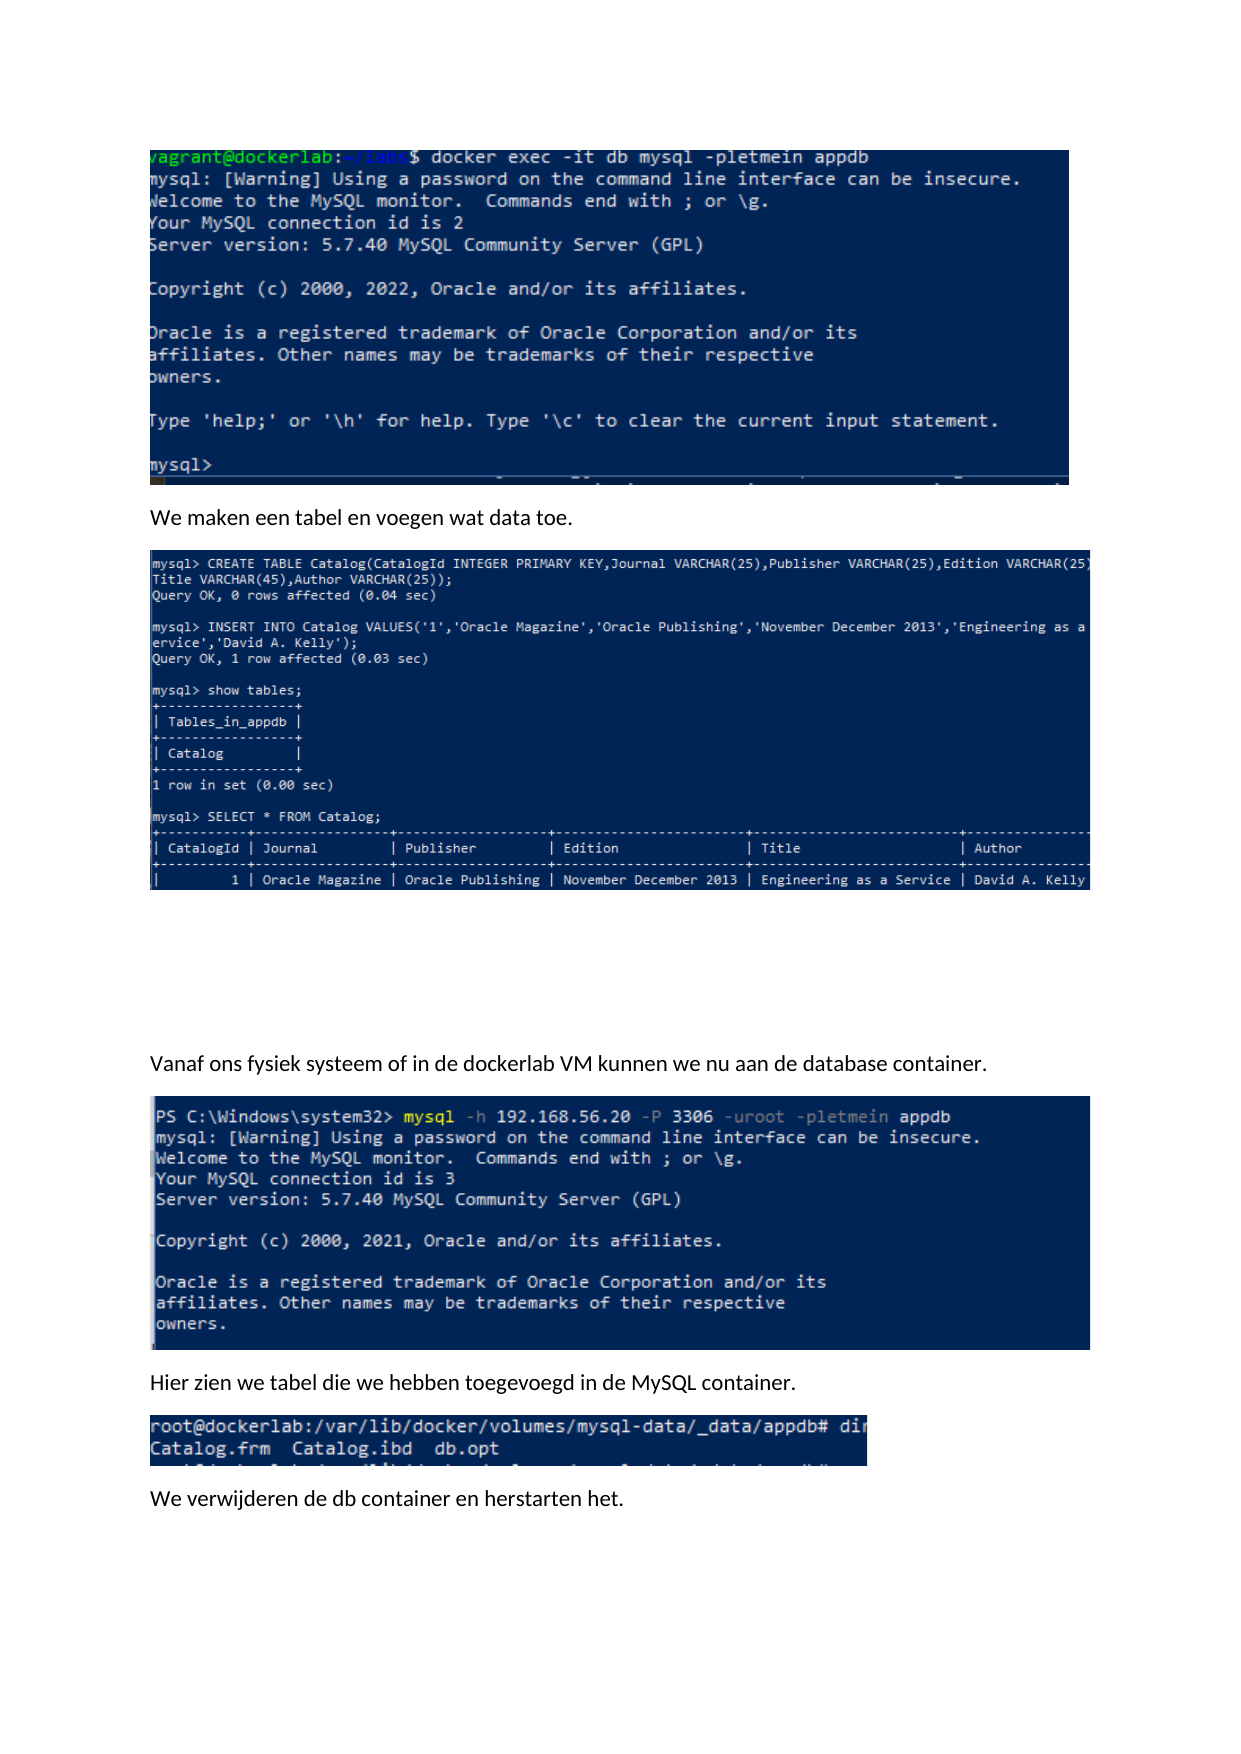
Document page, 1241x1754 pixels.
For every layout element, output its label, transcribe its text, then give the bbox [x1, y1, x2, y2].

text Hier zien we tabel die we hebben toegevoegd in de MySQL container. [150, 1368, 1090, 1396]
picture [150, 1415, 868, 1466]
picture [150, 550, 1091, 890]
text Vanaf ons fysiek systeem of in de dockerlab VM kunnen we nu aan de database container. [150, 1049, 1090, 1077]
picture [150, 1096, 1091, 1350]
picture [150, 150, 1069, 485]
text We verwijderen de db container en herstarten het. [150, 1484, 1090, 1512]
text We maken een tabel en voegen wat data toe. [150, 503, 1090, 531]
